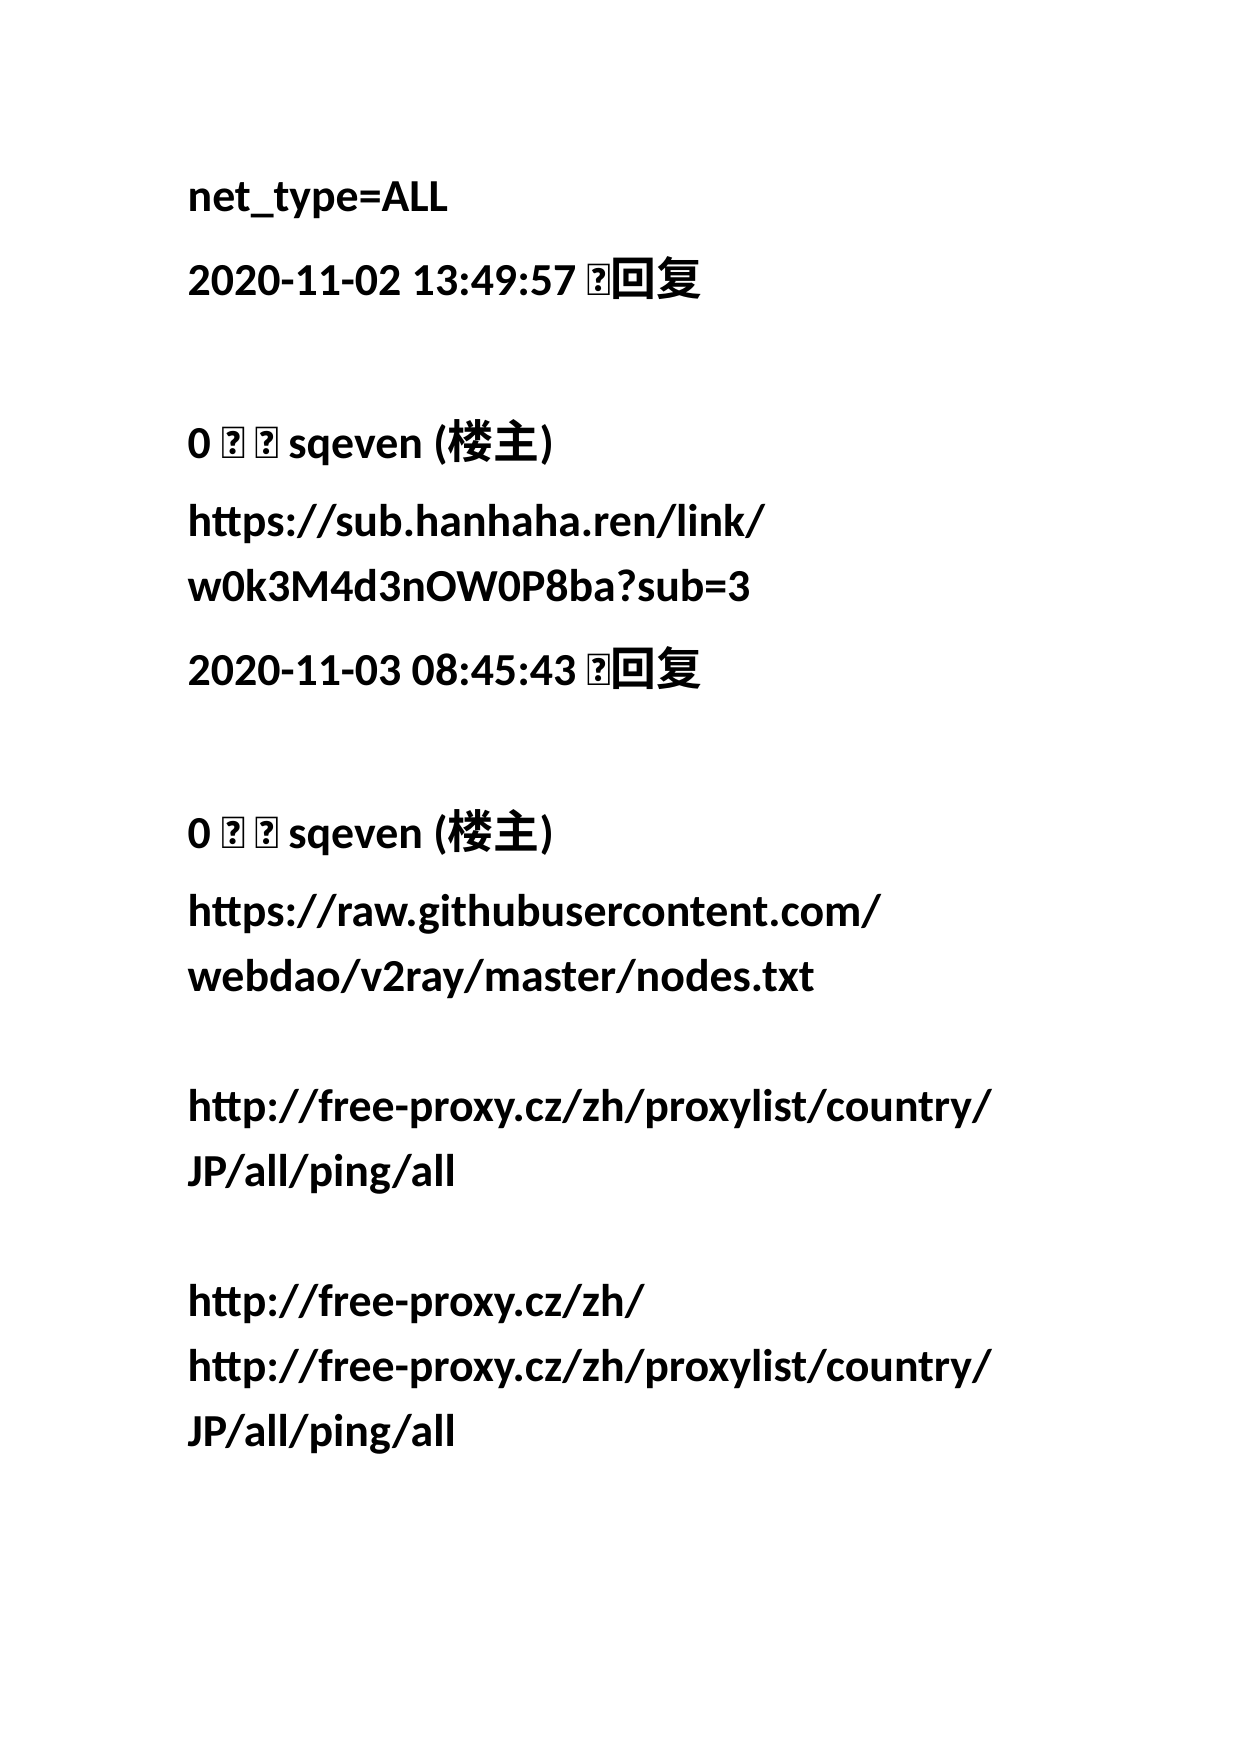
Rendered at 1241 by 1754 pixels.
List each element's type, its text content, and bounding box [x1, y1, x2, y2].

text 2020-11-03 08:45:43 回复 [187, 617, 1053, 714]
text 0   sqeven (楼主) [187, 389, 1053, 487]
text http://free-proxy.cz/zh/proxylist/country/JP/all/ping/all [187, 1072, 1053, 1202]
text 2020-11-02 13:49:57 回复 [187, 227, 1053, 324]
text 0   sqeven (楼主) [187, 779, 1053, 877]
text http://free-proxy.cz/zh/ [187, 1267, 1053, 1332]
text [187, 162, 1053, 227]
text https://raw.githubusercontent.com/webdao/v2ray/master/nodes.txt [187, 877, 1053, 1007]
text http://free-proxy.cz/zh/proxylist/country/JP/all/ping/all [187, 1332, 1053, 1462]
text https://sub.hanhaha.ren/link/w0k3M4d3nOW0P8ba?sub=3 [187, 487, 1053, 617]
